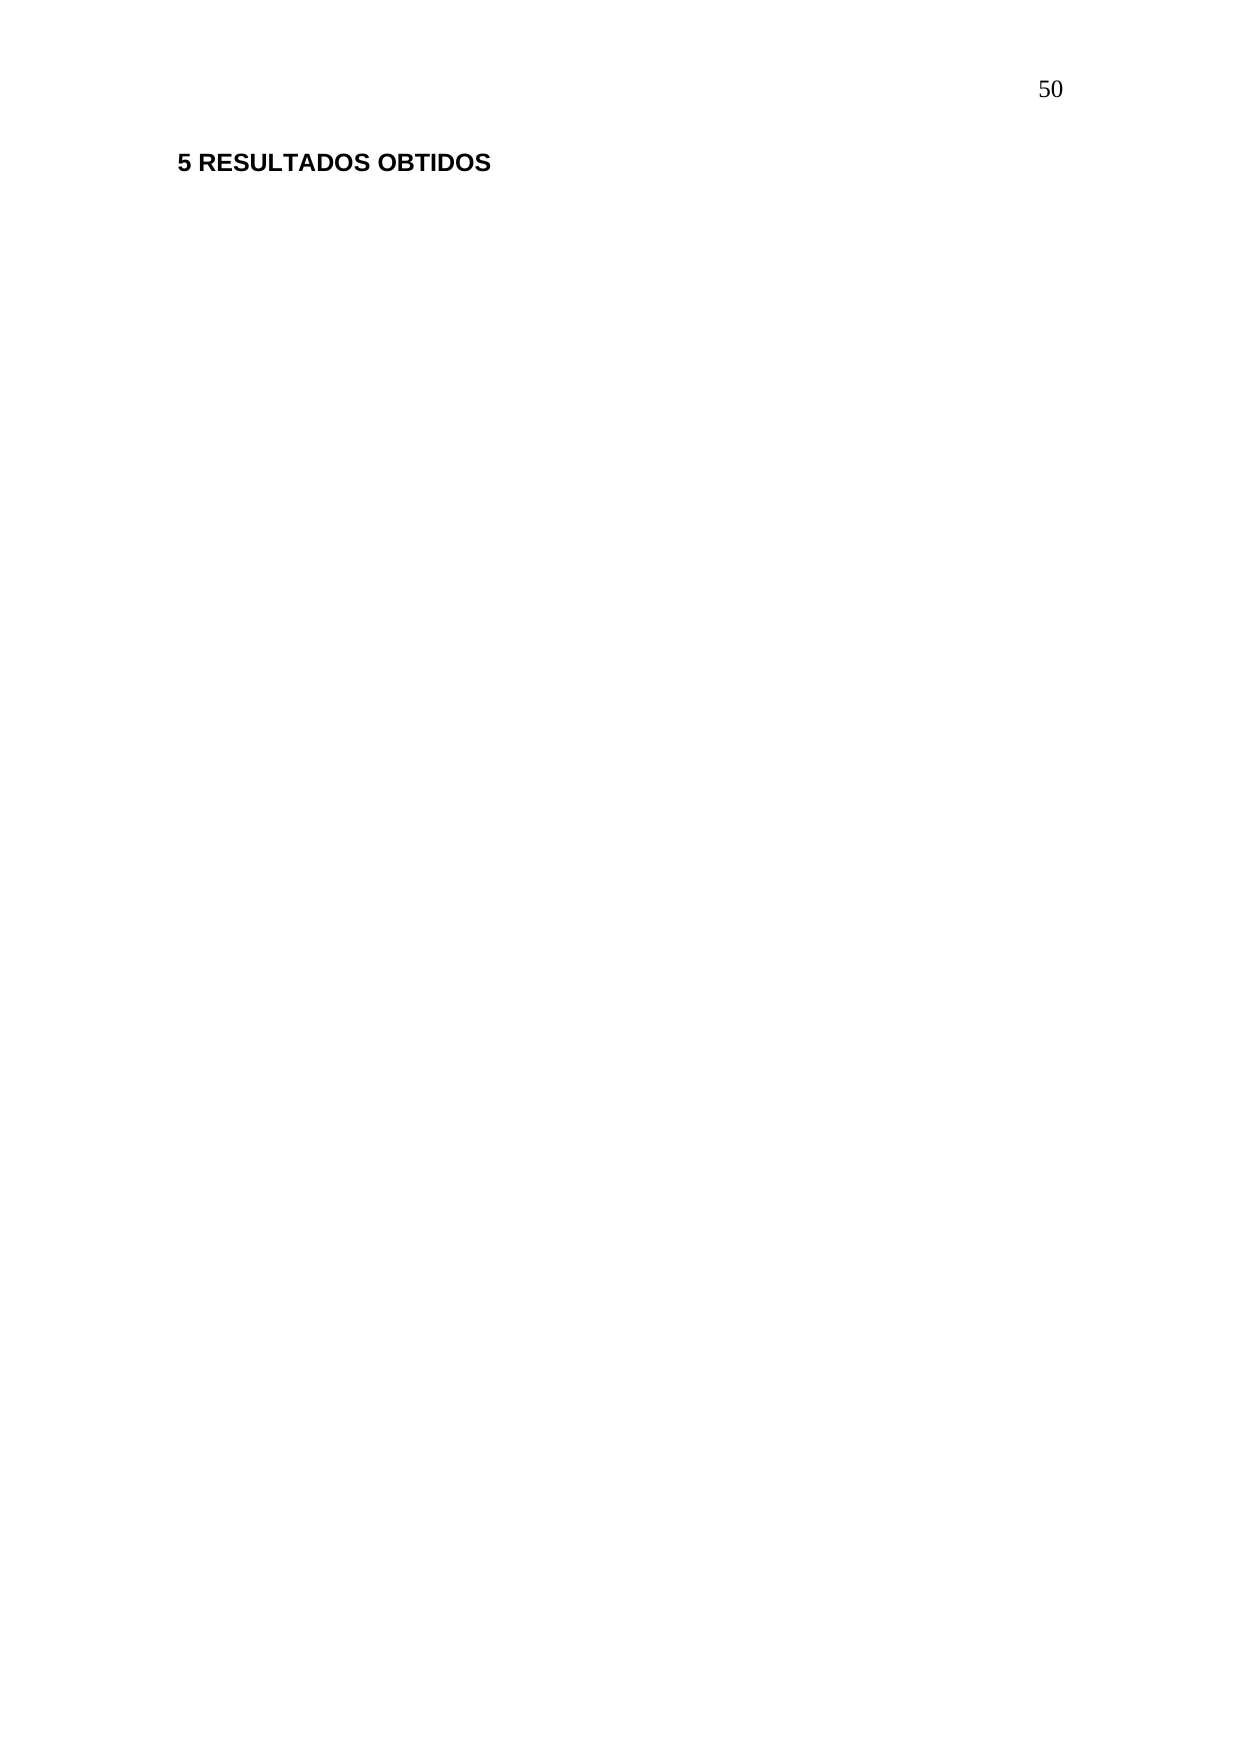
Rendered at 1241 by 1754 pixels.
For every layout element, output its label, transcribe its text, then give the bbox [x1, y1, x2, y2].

text 5 RESULTADOS OBTIDOS [177, 148, 1063, 176]
